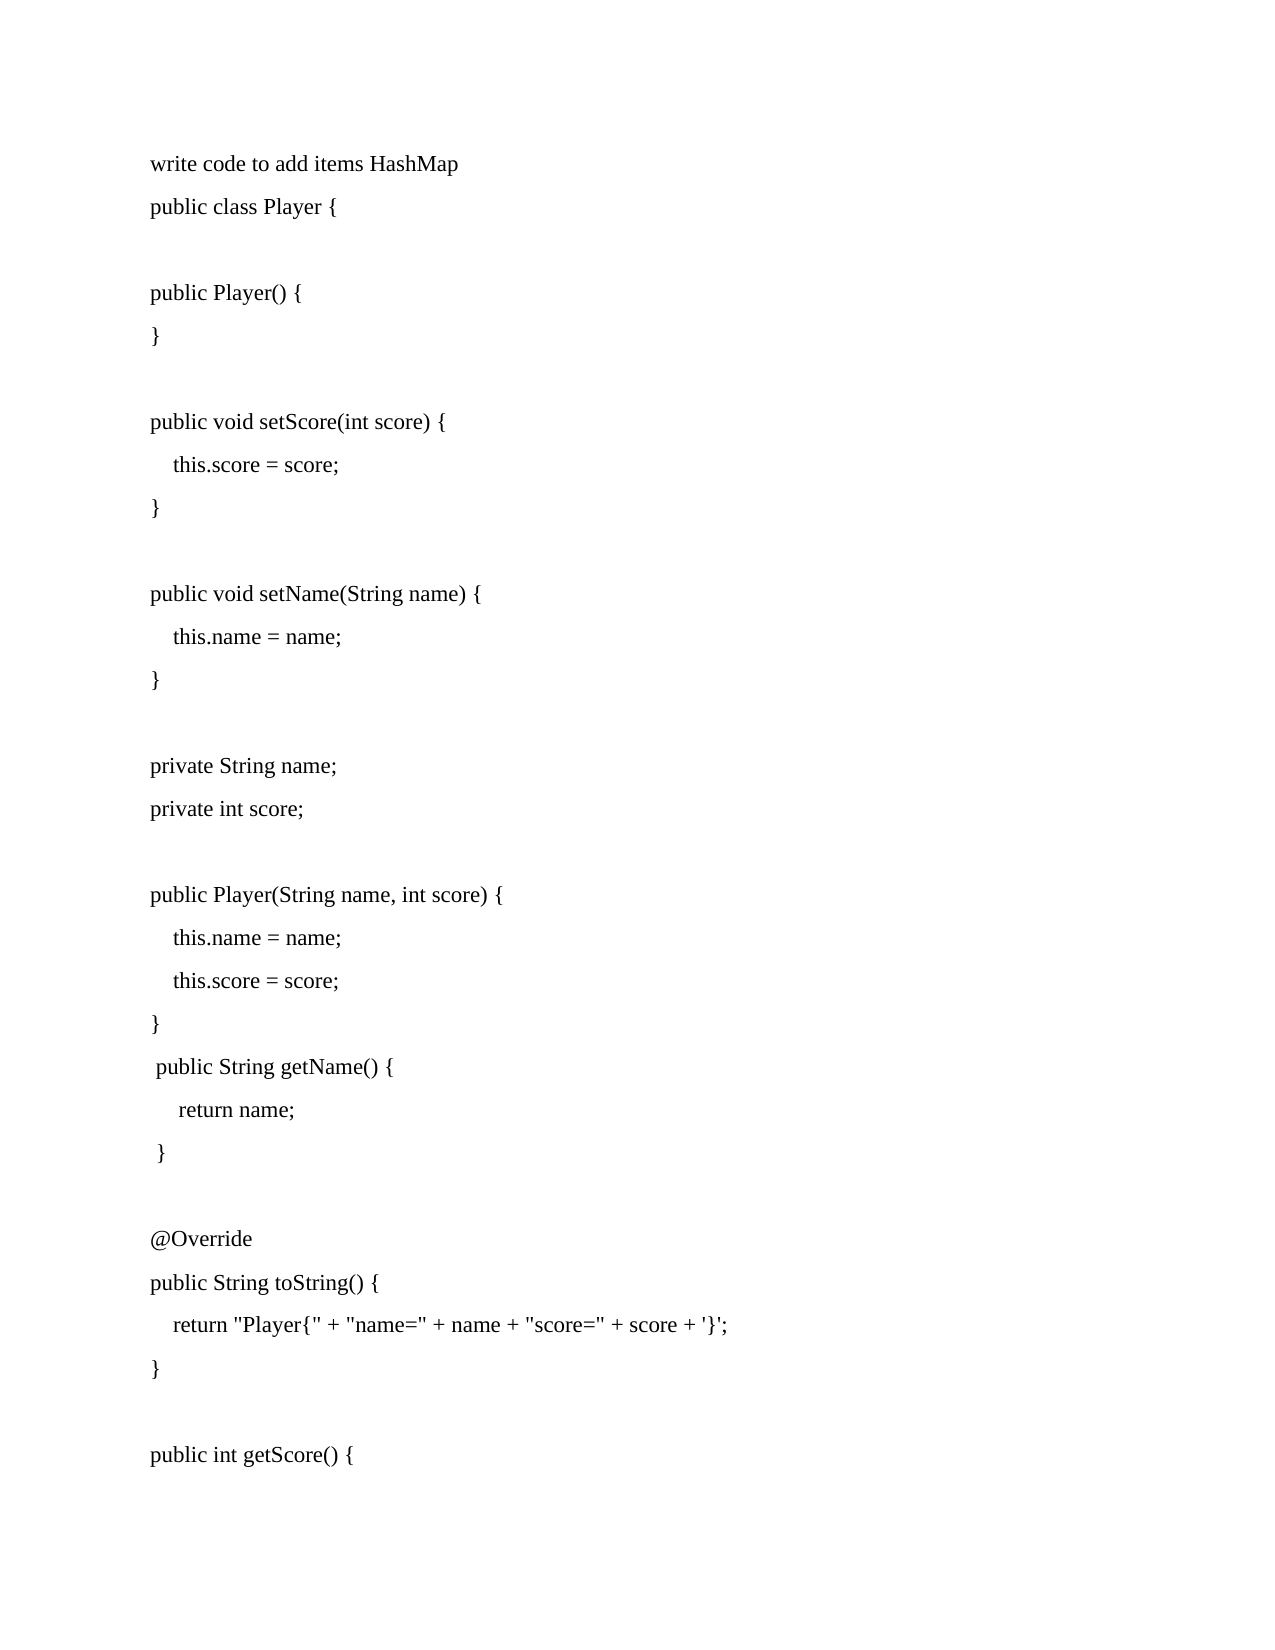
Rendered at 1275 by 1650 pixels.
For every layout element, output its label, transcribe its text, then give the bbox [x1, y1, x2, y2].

text this.name = name; [150, 623, 1125, 649]
text public String getName() { [150, 1053, 1125, 1080]
text private String name; [150, 752, 1125, 779]
text } [150, 494, 1125, 521]
text } [150, 666, 1125, 693]
text public Player(String name, int score) { [150, 881, 1125, 908]
text @Override [150, 1226, 1125, 1252]
text public int getScore() { [150, 1441, 1125, 1467]
text this.score = score; [150, 967, 1125, 994]
text public String toString() { [150, 1268, 1125, 1295]
text private int score; [150, 795, 1125, 822]
text public class Player { [150, 193, 1125, 219]
text this.name = name; [150, 924, 1125, 951]
text this.score = score; [150, 451, 1125, 477]
text } [150, 1139, 1125, 1166]
text return "Player{" + "name=" + name + "score=" + score + '}'; [150, 1312, 1125, 1338]
text } [150, 1010, 1125, 1037]
text public void setScore(int score) { [150, 408, 1125, 434]
text } [150, 1354, 1125, 1381]
text public void setName(String name) { [150, 580, 1125, 607]
text return name; [150, 1096, 1125, 1123]
text public Player() { [150, 279, 1125, 305]
text write code to add items HashMap [150, 150, 1125, 176]
text } [150, 322, 1125, 348]
